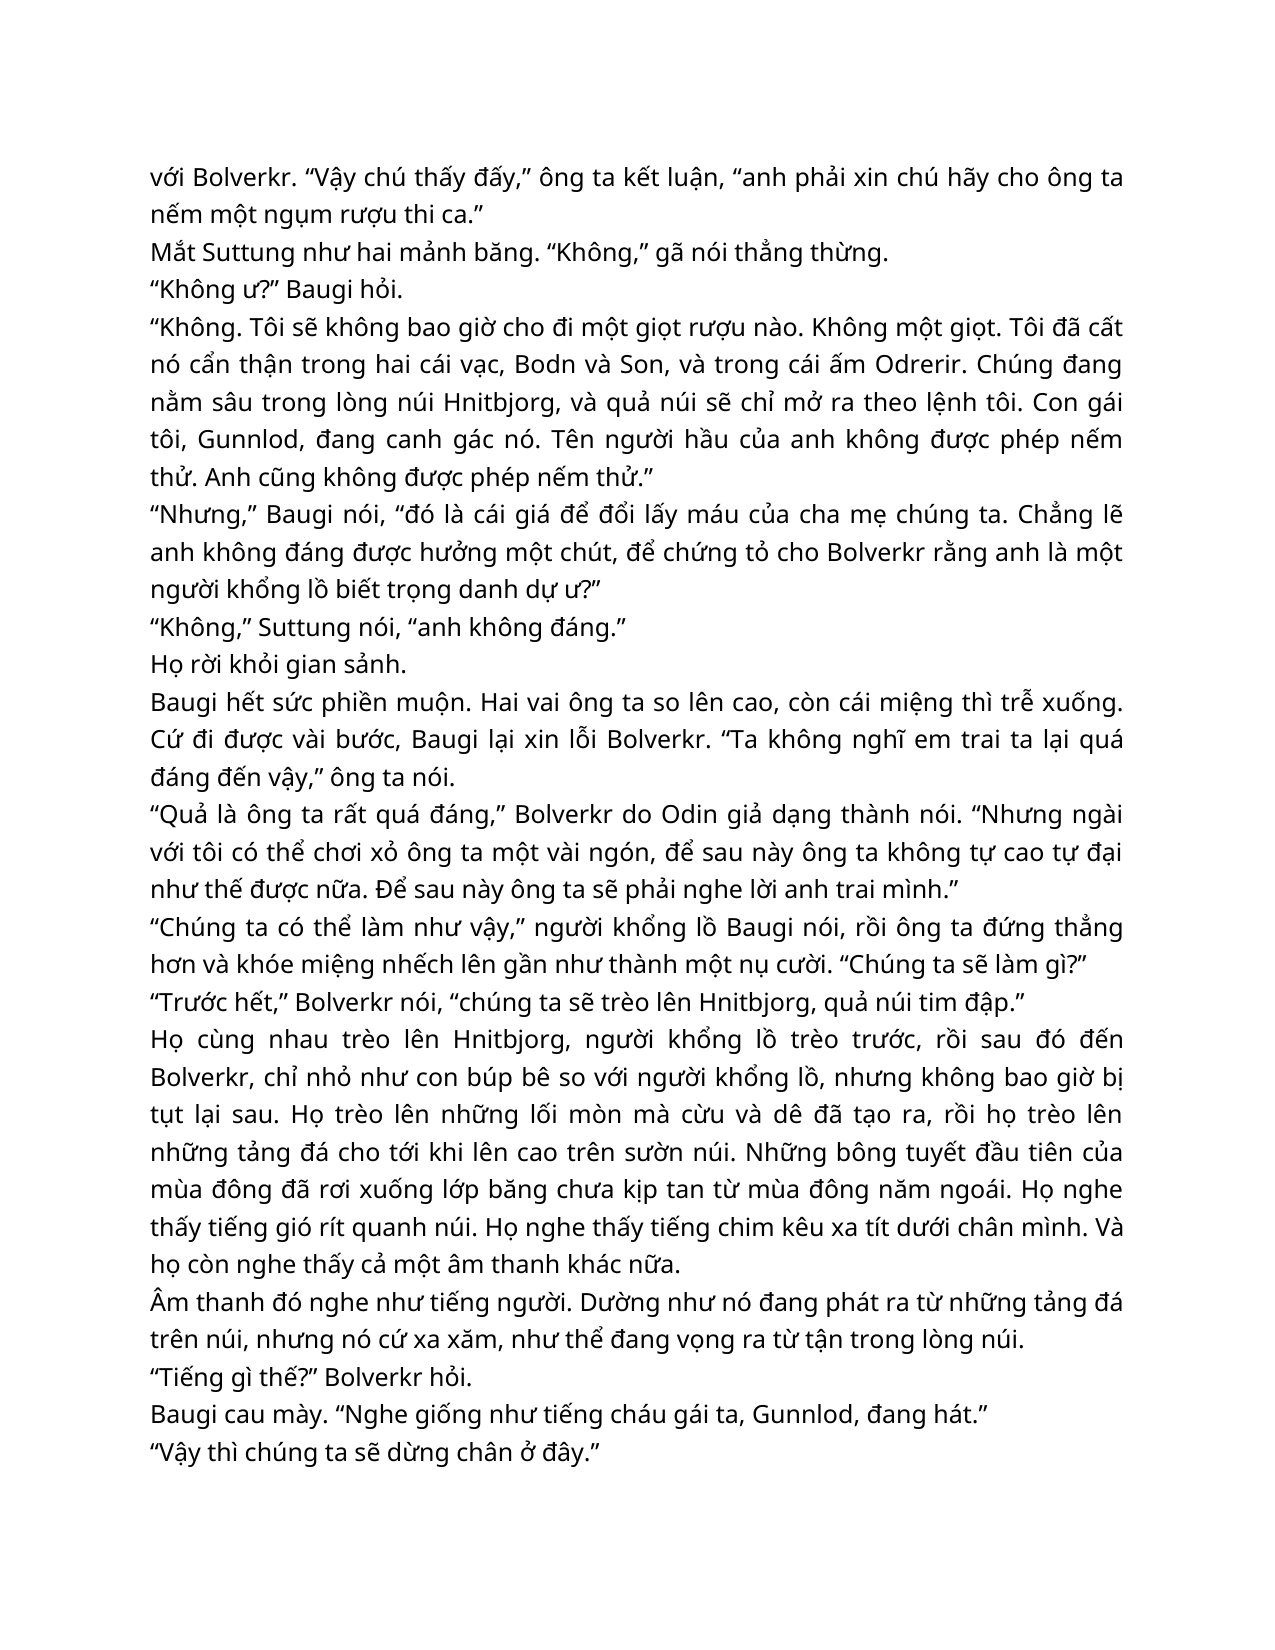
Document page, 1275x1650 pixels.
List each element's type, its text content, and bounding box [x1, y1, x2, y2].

text Âm thanh đó nghe như tiếng người. Dường như nó đang phát ra từ những tảng đá trên núi, nhưng nó cứ xa xăm, như thể đang vọng ra từ tận trong lòng núi. [150, 1281, 1125, 1356]
text Họ rời khỏi gian sảnh. [150, 644, 1125, 681]
text “Không,” Suttung nói, “anh không đáng.” [150, 606, 1125, 644]
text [150, 150, 1125, 231]
text Mắt Suttung như hai mảnh băng. “Không,” gã nói thẳng thừng. [150, 231, 1125, 269]
text “Nhưng,” Baugi nói, “đó là cái giá để đổi lấy máu của cha mẹ chúng ta. Chẳng lẽ anh không đáng được hưởng một chút, để chứng tỏ cho Bolverkr rằng anh là một người khổng lồ biết trọng danh dự ư?” [150, 494, 1125, 606]
text Họ cùng nhau trèo lên Hnitbjorg, người khổng lồ trèo trước, rồi sau đó đến Bolverkr, chỉ nhỏ như con búp bê so với người khổng lồ, nhưng không bao giờ bị tụt lại sau. Họ trèo lên những lối mòn mà cừu và dê đã tạo ra, rồi họ trèo lên những tảng đá cho tới khi lên cao trên sườn núi. Những bông tuyết đầu tiên của mùa đông đã rơi xuống lớp băng chưa kịp tan từ mùa đông năm ngoái. Họ nghe thấy tiếng gió rít quanh núi. Họ nghe thấy tiếng chim kêu xa tít dưới chân mình. Và họ còn nghe thấy cả một âm thanh khác nữa. [150, 1019, 1125, 1281]
text “Quả là ông ta rất quá đáng,” Bolverkr do Odin giả dạng thành nói. “Nhưng ngài với tôi có thể chơi xỏ ông ta một vài ngón, để sau này ông ta không tự cao tự đại như thế được nữa. Để sau này ông ta sẽ phải nghe lời anh trai mình.” [150, 794, 1125, 906]
text Baugi hết sức phiền muộn. Hai vai ông ta so lên cao, còn cái miệng thì trễ xuống. Cứ đi được vài bước, Baugi lại xin lỗi Bolverkr. “Ta không nghĩ em trai ta lại quá đáng đến vậy,” ông ta nói. [150, 681, 1125, 794]
text “Trước hết,” Bolverkr nói, “chúng ta sẽ trèo lên Hnitbjorg, quả núi tim đập.” [150, 981, 1125, 1019]
text “Không. Tôi sẽ không bao giờ cho đi một giọt rượu nào. Không một giọt. Tôi đã cất nó cẩn thận trong hai cái vạc, Bodn và Son, và trong cái ấm Odrerir. Chúng đang nằm sâu trong lòng núi Hnitbjorg, và quả núi sẽ chỉ mở ra theo lệnh tôi. Con gái tôi, Gunnlod, đang canh gác nó. Tên người hầu của anh không được phép nếm thử. Anh cũng không được phép nếm thử.” [150, 306, 1125, 494]
text “Chúng ta có thể làm như vậy,” người khổng lồ Baugi nói, rồi ông ta đứng thẳng hơn và khóe miệng nhếch lên gần như thành một nụ cười. “Chúng ta sẽ làm gì?” [150, 906, 1125, 981]
text “Tiếng gì thế?” Bolverkr hỏi. [150, 1356, 1125, 1394]
text “Vậy thì chúng ta sẽ dừng chân ở đây.” [150, 1431, 1125, 1475]
text Baugi cau mày. “Nghe giống như tiếng cháu gái ta, Gunnlod, đang hát.” [150, 1394, 1125, 1431]
text “Không ư?” Baugi hỏi. [150, 269, 1125, 306]
